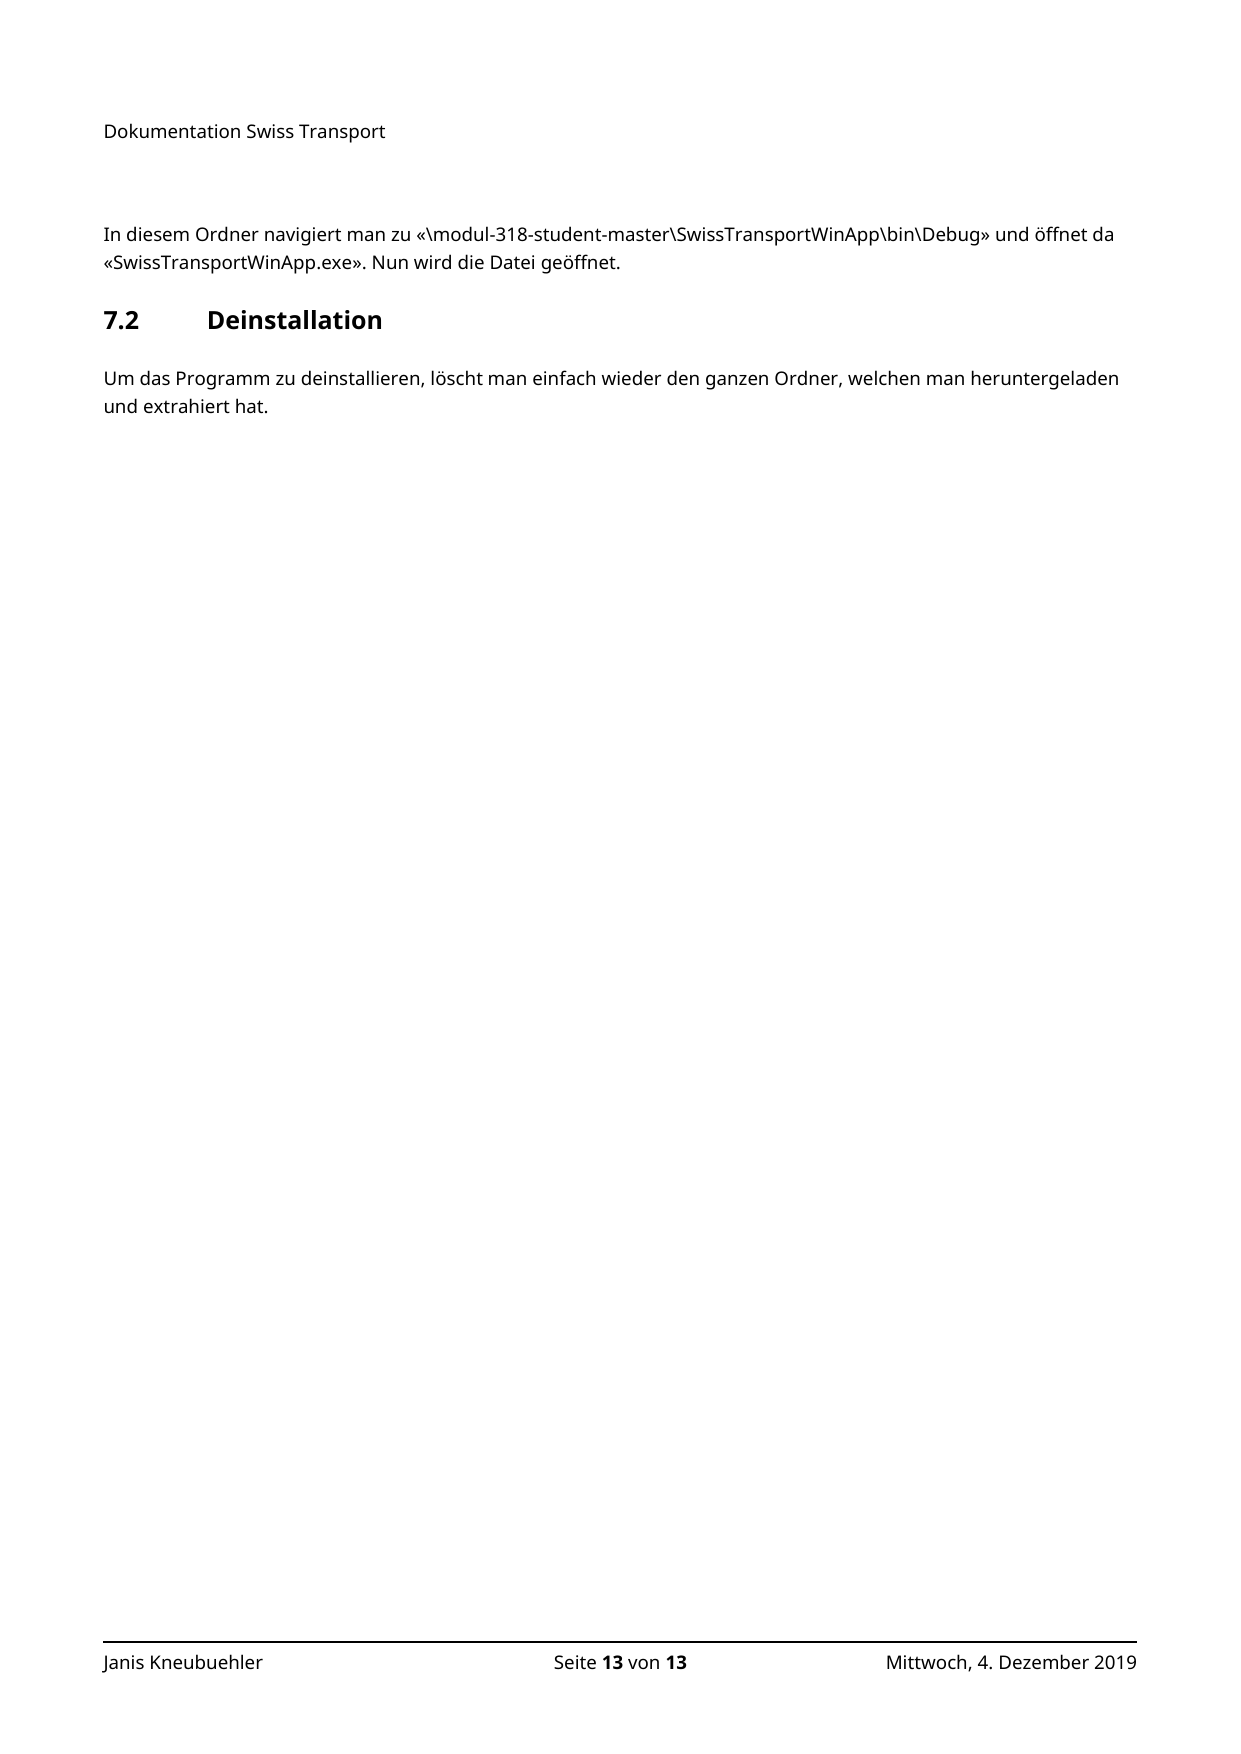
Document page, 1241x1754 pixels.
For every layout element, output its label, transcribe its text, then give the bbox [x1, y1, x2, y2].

subtitle Deinstallation [103, 303, 1137, 337]
text Um das Programm zu deinstallieren, löscht man einfach wieder den ganzen Ordner, welchen man heruntergeladen und extrahiert hat. [103, 365, 1137, 418]
